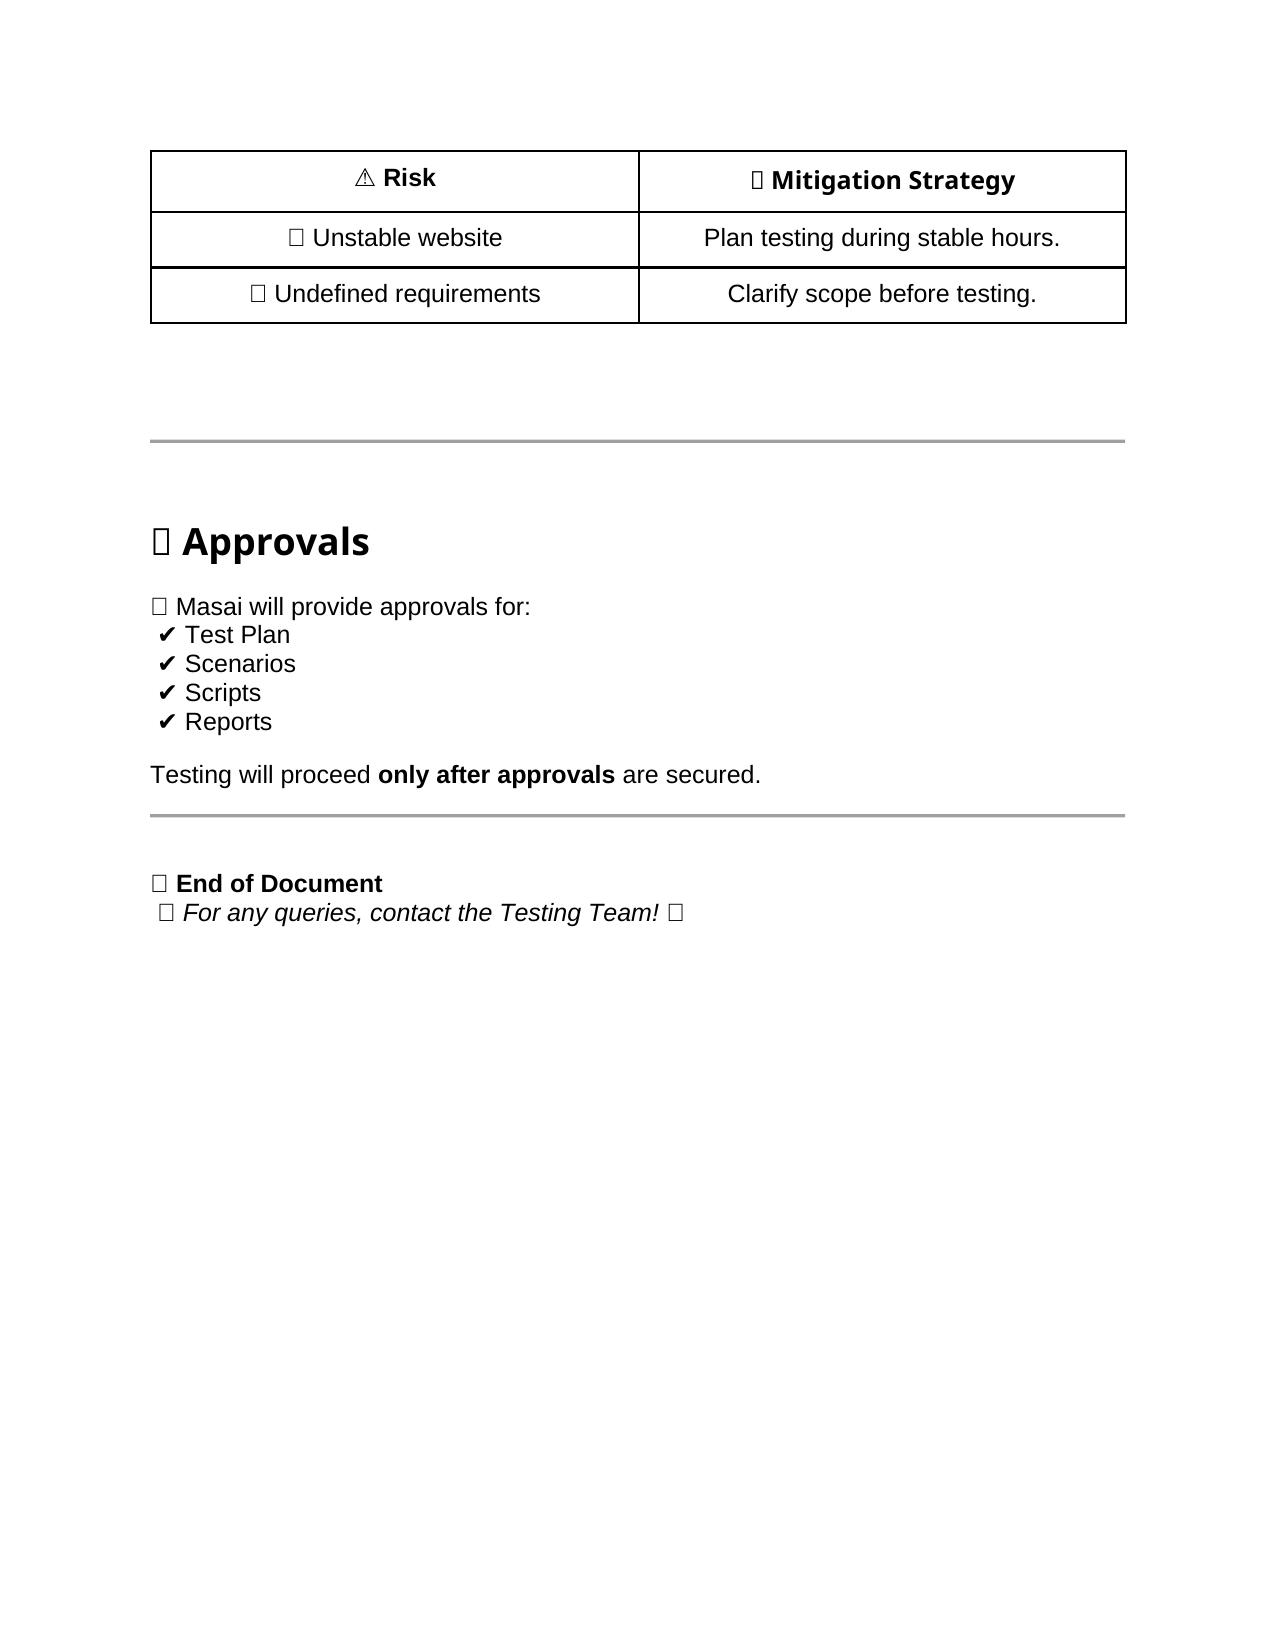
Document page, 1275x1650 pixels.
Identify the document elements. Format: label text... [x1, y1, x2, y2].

table_cell 🌐 Unstable website [152, 213, 638, 266]
table_cell Plan testing during stable hours. [640, 213, 1125, 266]
table_header ⚠️ Risk [152, 152, 638, 211]
text 📜 Masai will provide approvals for: ✔️ Test Plan ✔️ Scenarios ✔️ Scripts ✔️ Reports [150, 592, 1125, 735]
table_header ✅ Mitigation Strategy [640, 152, 1125, 211]
table_cell Clarify scope before testing. [640, 269, 1125, 322]
text Testing will proceed only after approvals are secured. [150, 760, 1125, 789]
table_cell 📜 Undefined requirements [152, 269, 638, 322]
subtitle ✅ Approvals [150, 516, 1125, 567]
text 🎯 End of Document 📌 For any queries, contact the Testing Team! 🚀 [150, 869, 1125, 927]
